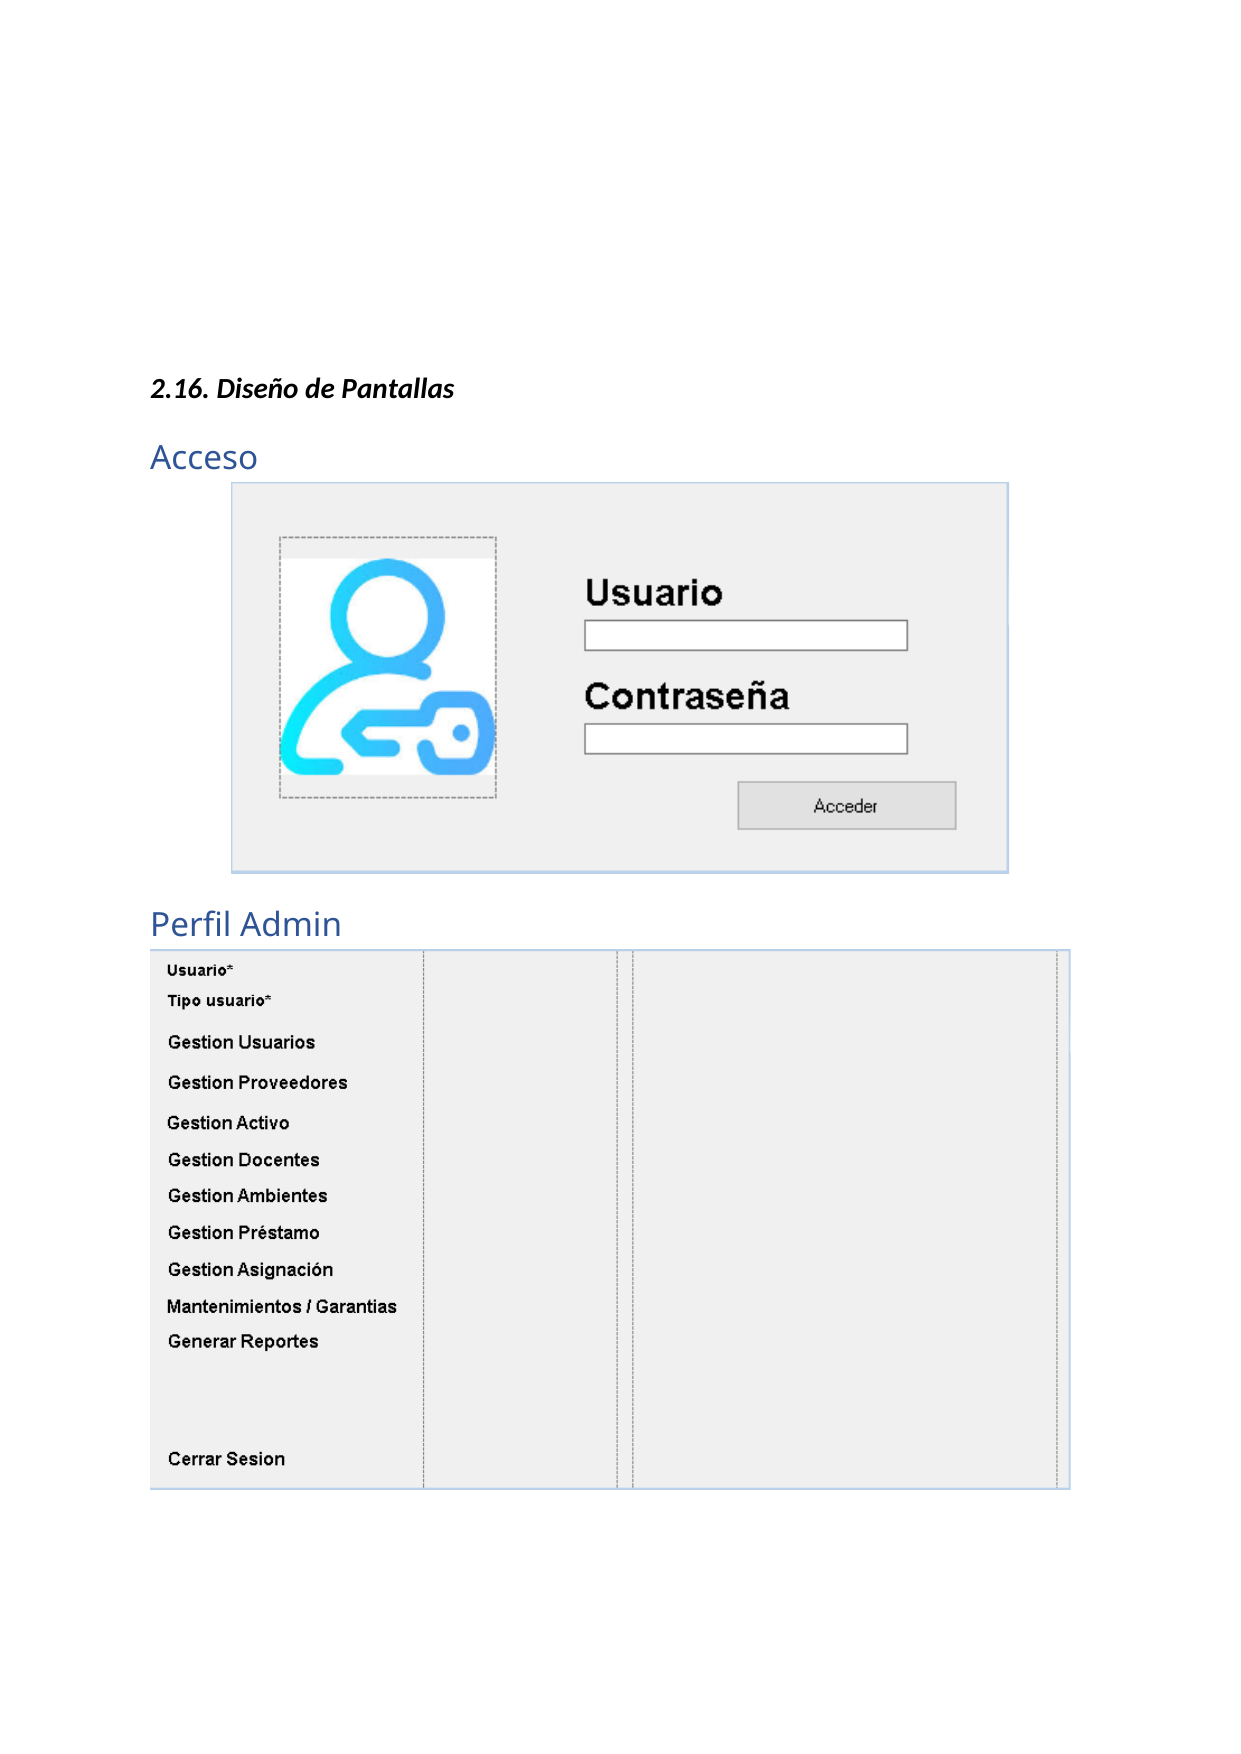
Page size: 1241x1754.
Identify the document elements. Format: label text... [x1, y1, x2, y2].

picture [231, 482, 1010, 874]
picture [150, 949, 1071, 1490]
text 2.16. Diseño de Pantallas [150, 370, 1090, 406]
subtitle Perfil Admin [150, 901, 1090, 946]
subtitle Acceso [150, 434, 1090, 479]
